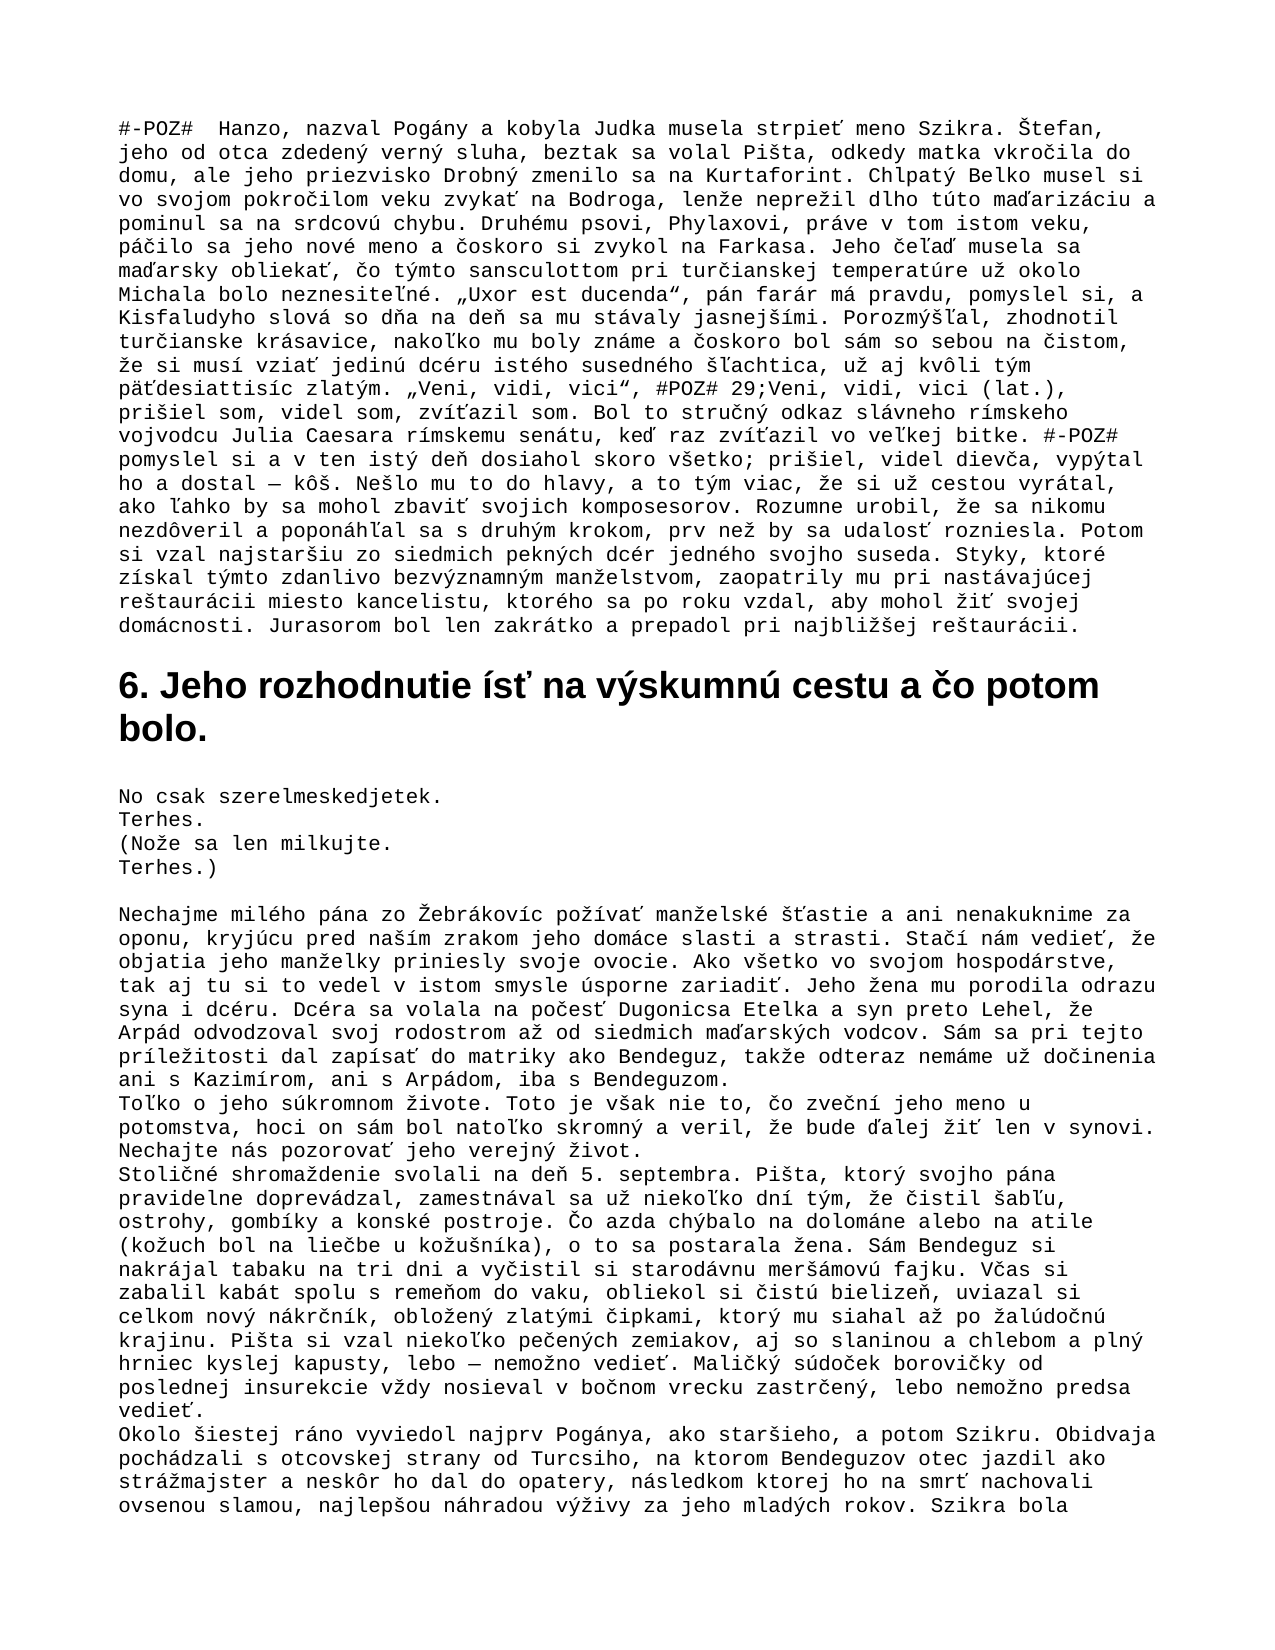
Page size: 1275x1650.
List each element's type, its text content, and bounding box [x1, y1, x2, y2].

text (Nože sa len milkujte. [118, 833, 1157, 857]
text Terhes.) [118, 857, 1157, 880]
text Stoličné shromaždenie svolali na deň 5. septembra. Pišta, ktorý svojho pána pravidelne doprevádzal, zamestnával sa už niekoľko dní tým, že čistil šabľu, ostrohy, gombíky a konské postroje. Čo azda chýbalo na dolománe alebo na atile (kožuch bol na liečbe u kožušníka), o to sa postarala žena. Sám Bendeguz si nakrájal tabaku na tri dni a vyčistil si starodávnu meršámovú fajku. Včas si zabalil kabát spolu s remeňom do vaku, obliekol si čistú bielizeň, uviazal si celkom nový nákrčník, obložený zlatými čipkami, ktorý mu siahal až po žalúdočnú krajinu. Pišta si vzal niekoľko pečených zemiakov, aj so slaninou a chlebom a plný hrniec kyslej kapusty, lebo — nemožno vedieť. Maličký súdoček borovičky od poslednej insurekcie vždy nosieval v bočnom vrecku zastrčený, lebo nemožno predsa vedieť. [118, 1164, 1157, 1424]
text Nechajme milého pána zo Žebrákovíc požívať manželské šťastie a ani nenakuknime za oponu, kryjúcu pred naším zrakom jeho domáce slasti a strasti. Stačí nám vedieť, že objatia jeho manželky priniesly svoje ovocie. Ako všetko vo svojom hospodárstve, tak aj tu si to vedel v istom smysle úsporne zariadiť. Jeho žena mu porodila odrazu syna i dcéru. Dcéra sa volala na počesť Dugonicsa Etelka a syn preto Lehel, že Arpád odvodzoval svoj rodostrom až od siedmich maďarských vodcov. Sám sa pri tejto príležitosti dal zapísať do matriky ako Bendeguz, takže odteraz nemáme už dočinenia ani s Kazimírom, ani s Arpádom, iba s Bendeguzom. [118, 904, 1157, 1093]
text No csak szerelmeskedjetek. [118, 786, 1157, 809]
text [118, 1424, 1157, 1519]
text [118, 118, 1157, 638]
subtitle 6. Jeho rozhodnutie ísť na výskumnú cestu a čo potom bolo. [118, 663, 1157, 749]
text Terhes. [118, 809, 1157, 833]
text Toľko o jeho súkromnom živote. Toto je však nie to, čo zveční jeho meno u potomstva, hoci on sám bol natoľko skromný a veril, že bude ďalej žiť len v synovi. Nechajte nás pozorovať jeho verejný život. [118, 1093, 1157, 1164]
